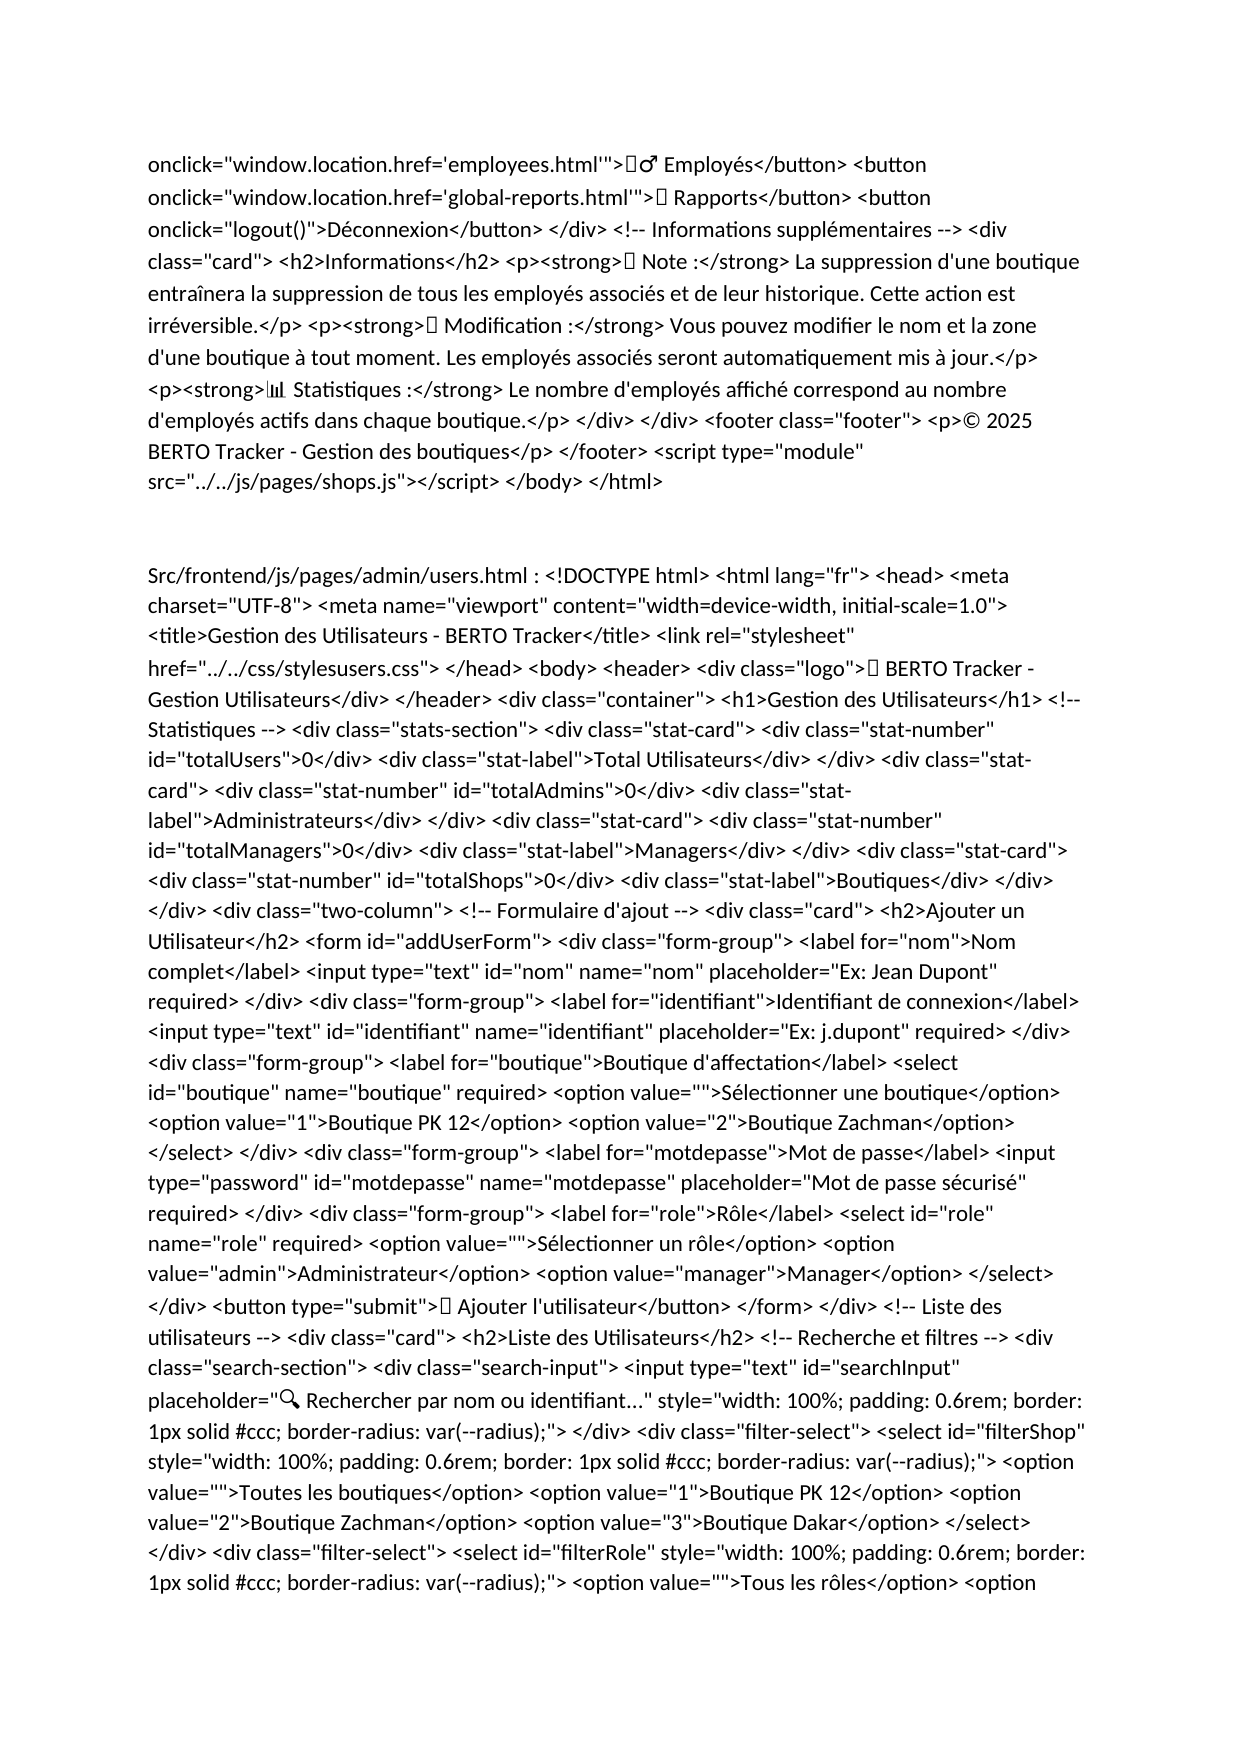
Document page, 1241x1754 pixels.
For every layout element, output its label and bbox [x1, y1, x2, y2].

text [148, 148, 1093, 495]
text [148, 561, 1093, 1596]
